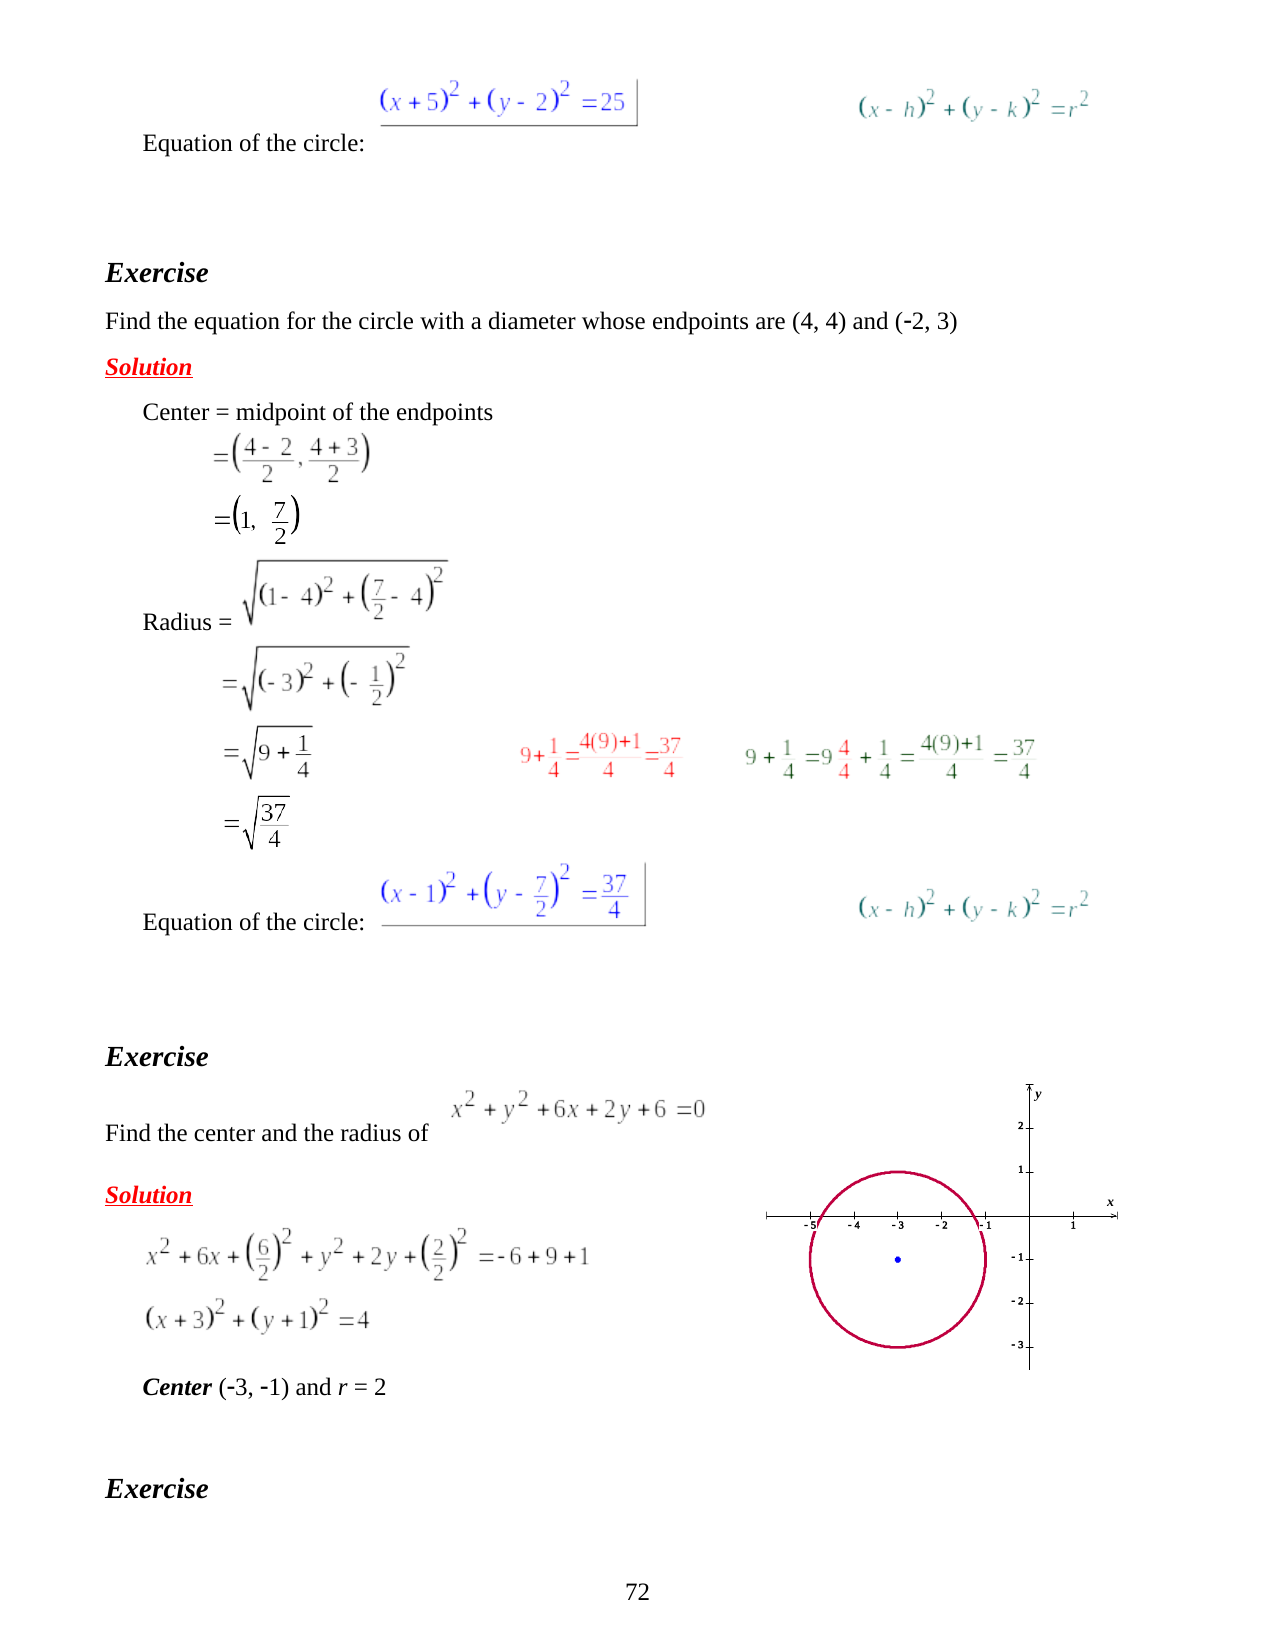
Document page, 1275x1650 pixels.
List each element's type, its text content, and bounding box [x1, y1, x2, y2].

text Solution [105, 352, 1170, 381]
text Exercise [105, 1039, 1170, 1072]
text Solution [105, 1163, 1029, 1208]
text Find the center and the radius of [1030, 1085, 1170, 1146]
text Equation of the circle: [142, 858, 1170, 935]
text Center (3, 1) and r = 2 [142, 1372, 1170, 1401]
text Find the equation for the circle with a diameter whose endpoints are (4, 4) and (2, 3) [105, 306, 1170, 335]
text Solution [1030, 1163, 1170, 1208]
text Exercise [105, 255, 1170, 289]
text Equation of the circle: [142, 75, 1170, 157]
text Find the center and the radius of [105, 1085, 1029, 1146]
text Center = midpoint of the endpoints [142, 397, 1170, 426]
text Exercise [105, 1471, 1170, 1504]
text Radius = [142, 554, 1170, 636]
